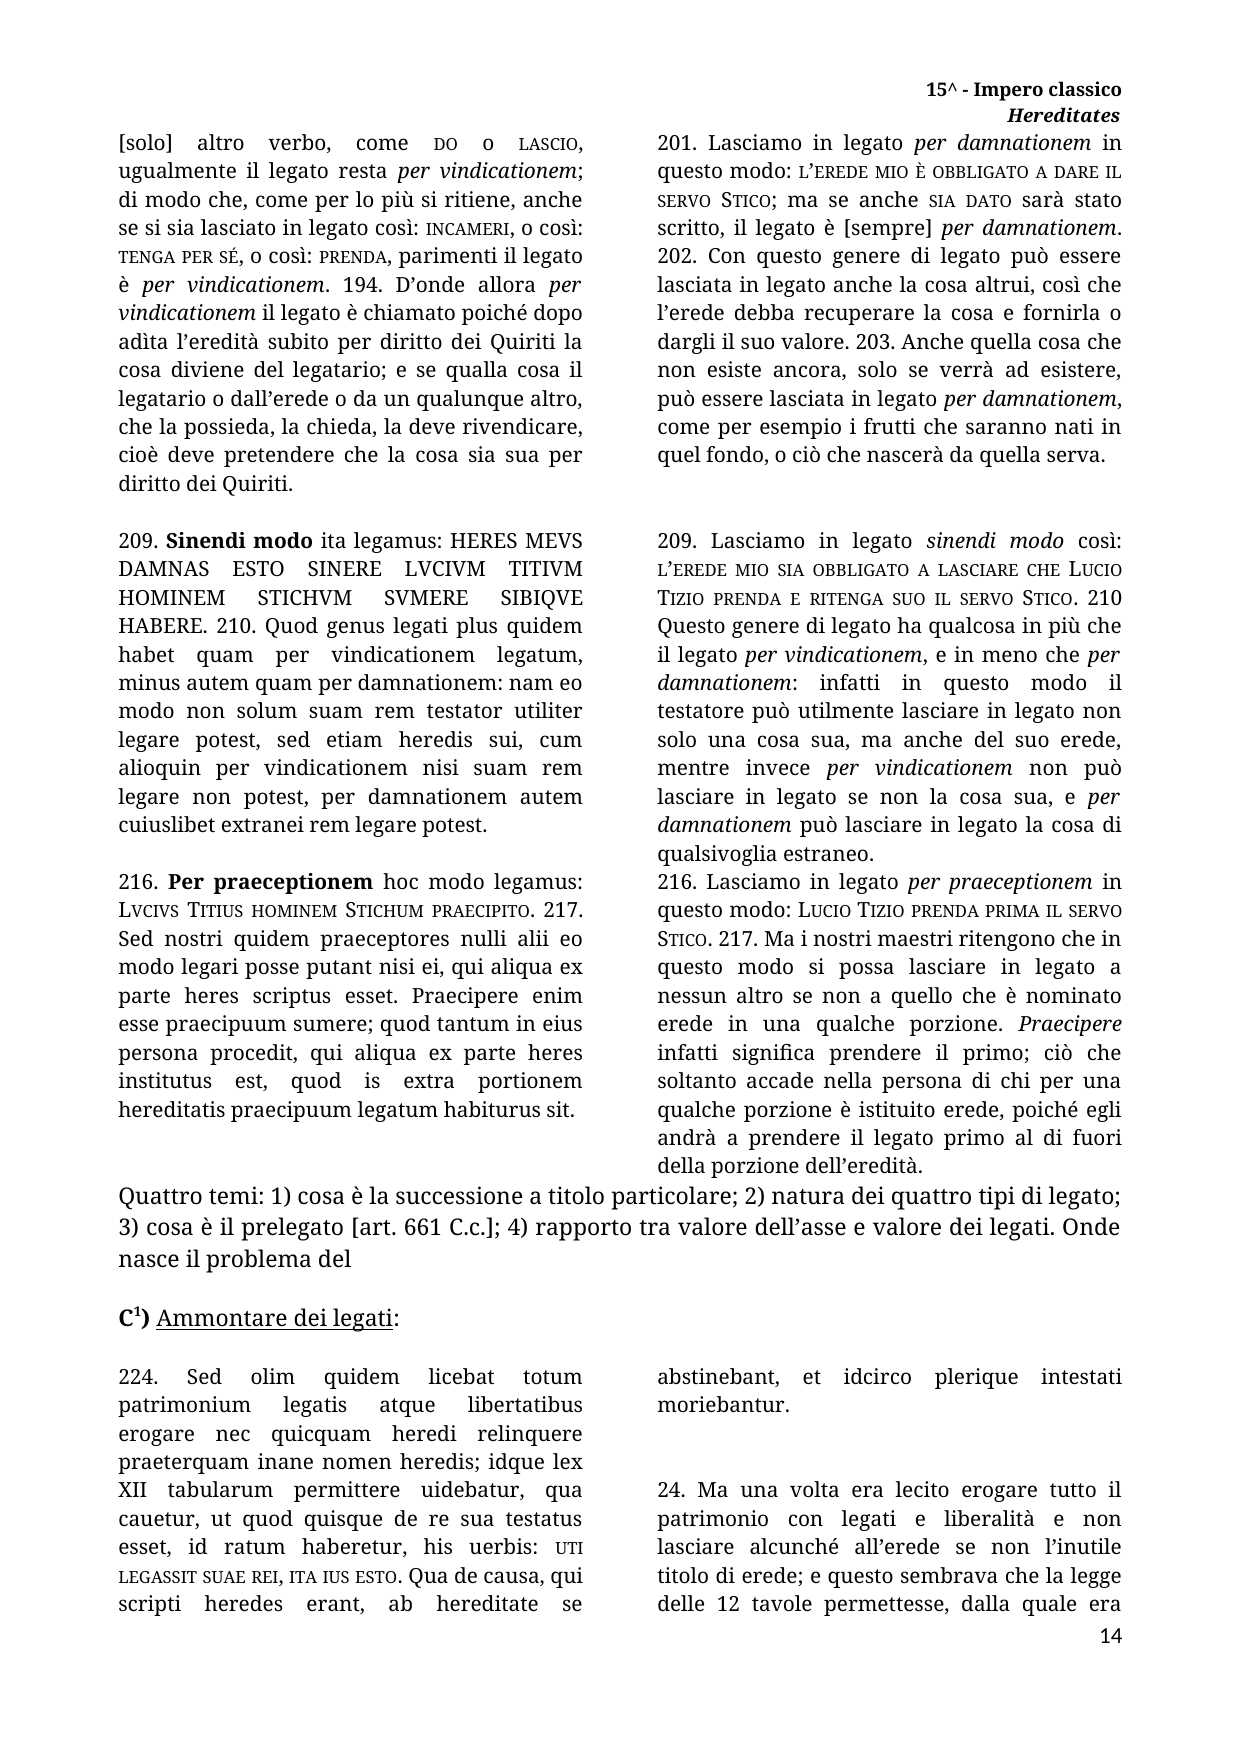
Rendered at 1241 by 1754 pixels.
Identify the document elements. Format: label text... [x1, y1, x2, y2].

text 216. Lasciamo in legato per praeceptionem in questo modo: Lucio Tizio prenda prima il servo Stico. 217. Ma i nostri maestri ritengono che in questo modo si possa lasciare in legato a nessun altro se non a quello che è nominato erede in una qualche porzione. Praecipere infatti significa prendere il primo; ciò che soltanto accade nella persona di chi per una qualche porzione è istituito erede, poiché egli andrà a prendere il legato primo al di fuori della porzione dell’eredità. [657, 867, 1122, 1180]
text Quattro temi: 1) cosa è la successione a titolo particolare; 2) natura dei quattro tipi di legato; 3) cosa è il prelegato [art. 661 C.c.]; 4) rapporto tra valore dell’asse e valore dei legati. Onde nasce il problema del [118, 1180, 1122, 1274]
text 224. Sed olim quidem licebat totum patrimonium legatis atque libertatibus erogare nec quicquam heredi relinquere praeterquam inane nomen heredis; idque lex XII tabularum permittere uidebatur, qua cauetur, ut quod quisque de re sua testatus esset, id ratum haberetur, his uerbis: uti legassit suae rei, ita ius esto. Qua de causa, qui scripti heredes erant, ab hereditate se abstinebant, et idcirco plerique intestati moriebantur. [118, 1362, 583, 1618]
text C1) Ammontare dei legati: [118, 1302, 1122, 1333]
text 216. Per praeceptionem hoc modo legamus: Lvcivs Titius hominem Stichum praecipito. 217. Sed nostri quidem praeceptores nulli alii eo modo legari posse putant nisi ei, qui aliqua ex parte heres scriptus esset. Praecipere enim esse praecipuum sumere; quod tantum in eius persona procedit, qui aliqua ex parte heres institutus est, quod is extra portionem hereditatis praecipuum legatum habiturus sit. [118, 867, 583, 1123]
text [657, 1476, 1122, 1618]
text 201. Lasciamo in legato per damnationem in questo modo: l’erede mio è obbligato a dare il servo Stico; ma se anche sia dato sarà stato scritto, il legato è [sempre] per damnationem. 202. Con questo genere di legato può essere lasciata in legato anche la cosa altrui, così che l’erede debba recuperare la cosa e fornirla o dargli il suo valore. 203. Anche quella cosa che non esiste ancora, solo se verrà ad esistere, può essere lasciata in legato per damnationem, come per esempio i frutti che saranno nati in quel fondo, o ciò che nascerà da quella serva. [657, 128, 1122, 469]
text 224. Sed olim quidem licebat totum patrimonium legatis atque libertatibus erogare nec quicquam heredi relinquere praeterquam inane nomen heredis; idque lex XII tabularum permittere uidebatur, qua cauetur, ut quod quisque de re sua testatus esset, id ratum haberetur, his uerbis: uti legassit suae rei, ita ius esto. Qua de causa, qui scripti heredes erant, ab hereditate se abstinebant, et idcirco plerique intestati moriebantur. [657, 1362, 1122, 1419]
text 209. Sinendi modo ita legamus: HERES MEVS DAMNAS ESTO SINERE LVCIVM TITIVM HOMINEM STICHVM SVMERE SIBIQVE HABERE. 210. Quod genus legati plus quidem habet quam per vindicationem legatum, minus autem quam per damnationem: nam eo modo non solum suam rem testator utiliter legare potest, sed etiam heredis sui, cum alioquin per vindicationem nisi suam rem legare non potest, per damnationem autem cuiuslibet extranei rem legare potest. [118, 526, 583, 839]
text 209. Lasciamo in legato sinendi modo così: l’erede mio sia obbligato a lasciare che Lucio Tizio prenda e ritenga suo il servo Stico. 210 Questo genere di legato ha qualcosa in più che il legato per vindicationem, e in meno che per damnationem: infatti in questo modo il testatore può utilmente lasciare in legato non solo una cosa sua, ma anche del suo erede, mentre invece per vindicationem non può lasciare in legato se non la cosa sua, e per damnationem può lasciare in legato la cosa di qualsivoglia estraneo. [657, 526, 1122, 867]
